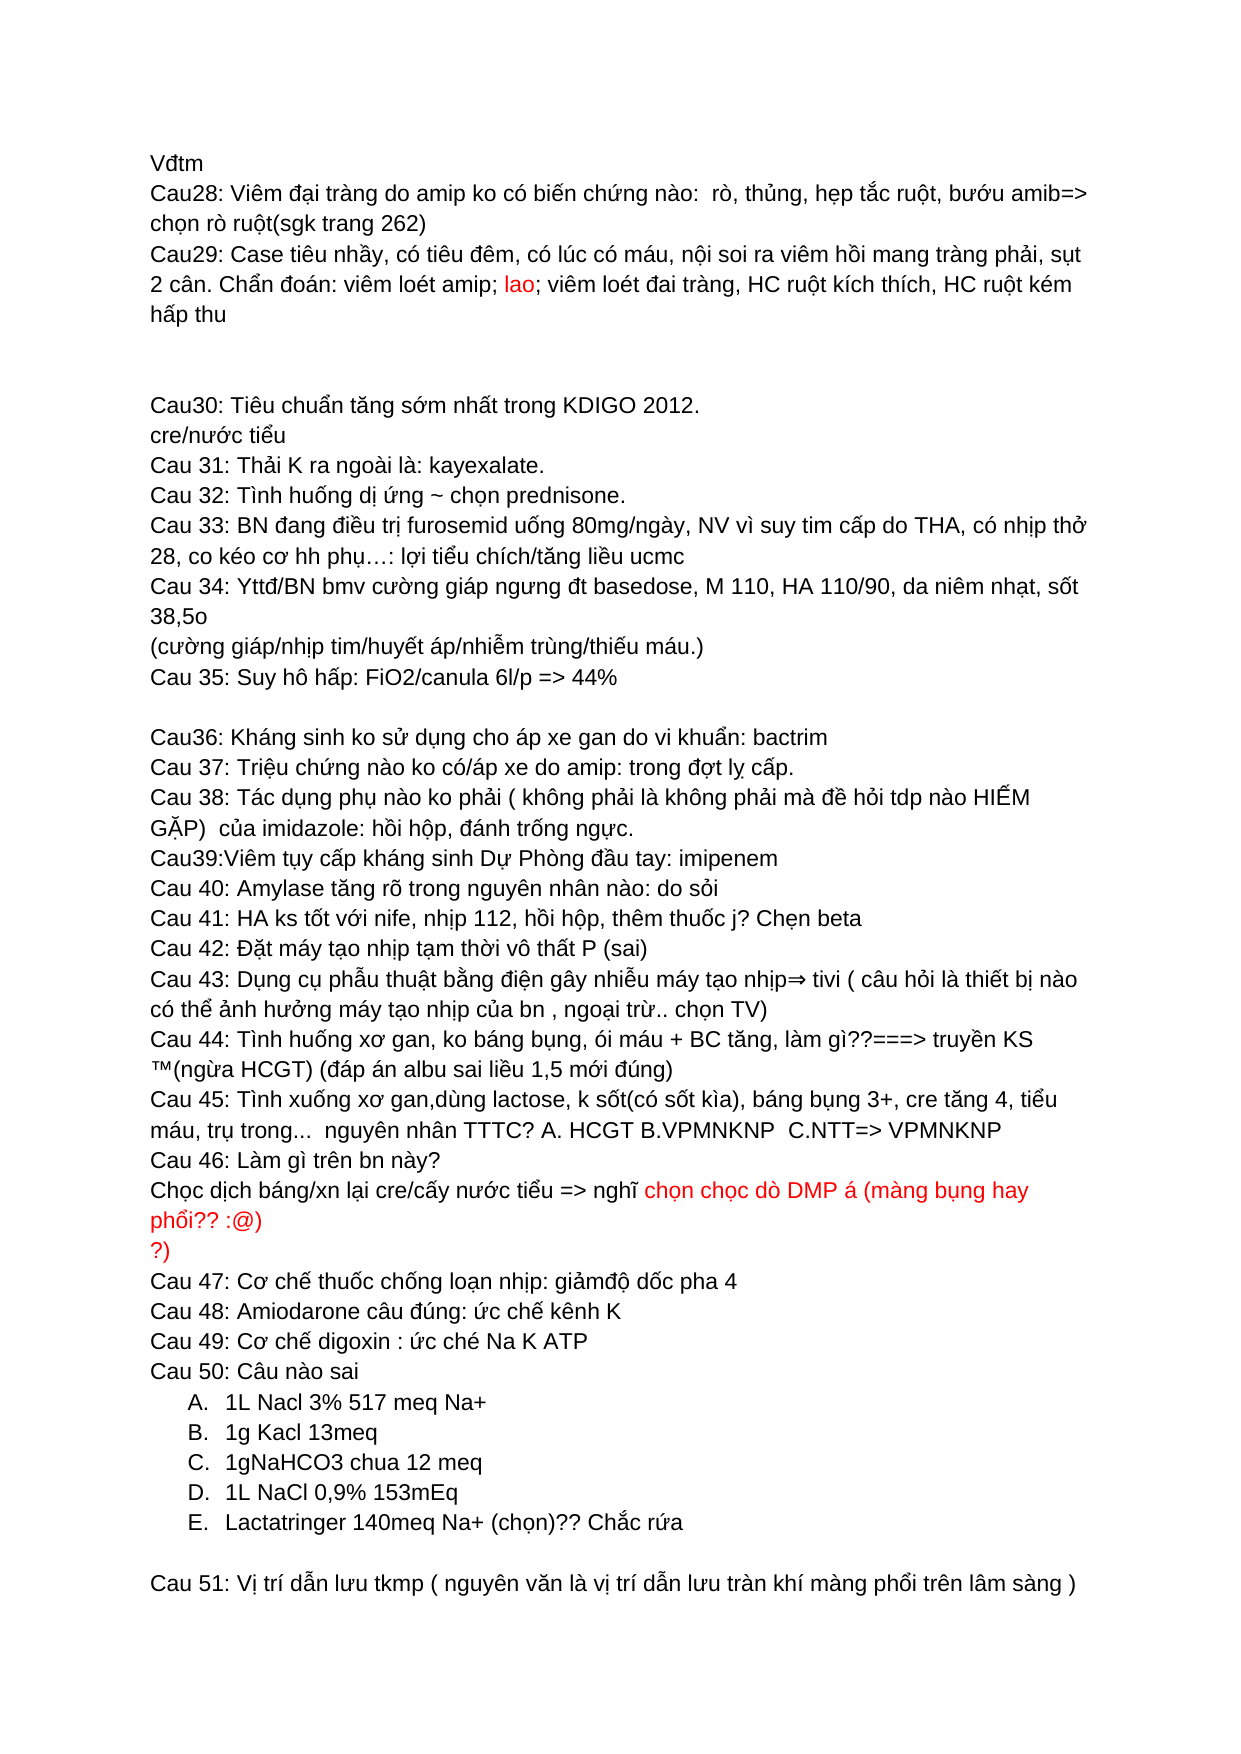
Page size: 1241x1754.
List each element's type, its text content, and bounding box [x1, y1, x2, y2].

text Cau 43: Dụng cụ phẫu thuật bằng điện gây nhiễu máy tạo nhịp⇒ tivi ( câu hỏi là thiết bị nào có thể ảnh hưởng máy tạo nhịp của bn , ngoại trừ.. chọn TV) [150, 966, 1090, 1022]
text Chọc dịch báng/xn lại cre/cấy nước tiểu => nghĩ chọn chọc dò DMP á (màng bụng hay phổi?? :@) [150, 1177, 1090, 1234]
text ?) [150, 1237, 1090, 1264]
text Cau 34: Yttđ/BN bmv cường giáp ngưng đt basedose, M 110, HA 110/90, da niêm nhạt, sốt 38,5o [150, 573, 1090, 629]
list 1gNaHCO3 chua 12 meq [187, 1449, 1090, 1475]
text Cau39:Viêm tụy cấp kháng sinh Dự Phòng đầu tay: imipenem [150, 845, 1090, 871]
text Cau 51: Vị trí dẫn lưu tkmp ( nguyên văn là vị trí dẫn lưu tràn khí màng phổi trên lâm sàng ) [150, 1539, 1090, 1596]
text Cau 50: Câu nào sai [150, 1358, 1090, 1385]
text Cau30: Tiêu chuẩn tăng sớm nhất trong KDIGO 2012. cre/nước tiểu [150, 392, 1090, 448]
text Cau 42: Đặt máy tạo nhịp tạm thời vô thất P (sai) [150, 935, 1090, 962]
text Cau 31: Thải K ra ngoài là: kayexalate. Cau 32: Tình huống dị ứng ~ chọn prednisone. Cau 33: BN đang điều trị furosemid uống 80mg/ngày, NV vì suy tim cấp do THA, có nhịp thở 28, co kéo cơ hh phụ…: lợi tiểu chích/tăng liều ucmc [150, 452, 1090, 569]
text Cau 46: Làm gì trên bn này? [150, 1147, 1090, 1173]
text Cau 44: Tình huống xơ gan, ko báng bụng, ói máu + BC tăng, làm gì??===> truyền KS ™(ngừa HCGT) (đáp án albu sai liều 1,5 mới đúng) Cau 45: Tình xuống xơ gan,dùng lactose, k sốt(có sốt kìa), báng bụng 3+, cre tăng 4, tiểu máu, trụ trong... nguyên nhân TTTC? A. HCGT B.VPMNKNP C.NTT=> VPMNKNP [150, 1026, 1090, 1143]
text Cau 40: Amylase tăng rõ trong nguyên nhân nào: do sỏi Cau 41: HA ks tốt với nife, nhịp 112, hồi hộp, thêm thuốc j? Chẹn beta [150, 875, 1090, 932]
text Cau29: Case tiêu nhầy, có tiêu đêm, có lúc có máu, nội soi ra viêm hồi mang tràng phải, sụt 2 cân. Chẩn đoán: viêm loét amip; lao; viêm loét đai tràng, HC ruột kích thích, HC ruột kém hấp thu [150, 241, 1090, 327]
list 1g Kacl 13meq [187, 1419, 1090, 1445]
text Vđtm [150, 150, 1090, 176]
text Cau 47: Cơ chế thuốc chống loạn nhịp: giảmđộ dốc pha 4 Cau 48: Amiodarone câu đúng: ức chế kênh K Cau 49: Cơ chế digoxin : ức ché Na K ATP [150, 1268, 1090, 1354]
text (cường giáp/nhịp tim/huyết áp/nhiễm trùng/thiếu máu.) [150, 633, 1090, 660]
list 1L Nacl 3% 517 meq Na+ [187, 1388, 1090, 1415]
list Lactatringer 140meq Na+ (chọn)?? Chắc rứa [187, 1509, 1090, 1536]
list 1L NaCl 0,9% 153mEq [187, 1479, 1090, 1506]
text Cau28: Viêm đại tràng do amip ko có biến chứng nào: rò, thủng, hẹp tắc ruột, bướu amib=> chọn rò ruột(sgk trang 262) [150, 180, 1090, 237]
text Cau 35: Suy hô hấp: FiO2/canula 6l/p => 44% [150, 663, 1090, 720]
text Cau36: Kháng sinh ko sử dụng cho áp xe gan do vi khuẩn: bactrim Cau 37: Triệu chứng nào ko có/áp xe do amip: trong đợt lỵ cấp. Cau 38: Tác dụng phụ nào ko phải ( không phải là không phải mà đề hỏi tdp nào HIẾM GẶP) của imidazole: hồi hộp, đánh trống ngực. [150, 724, 1090, 841]
